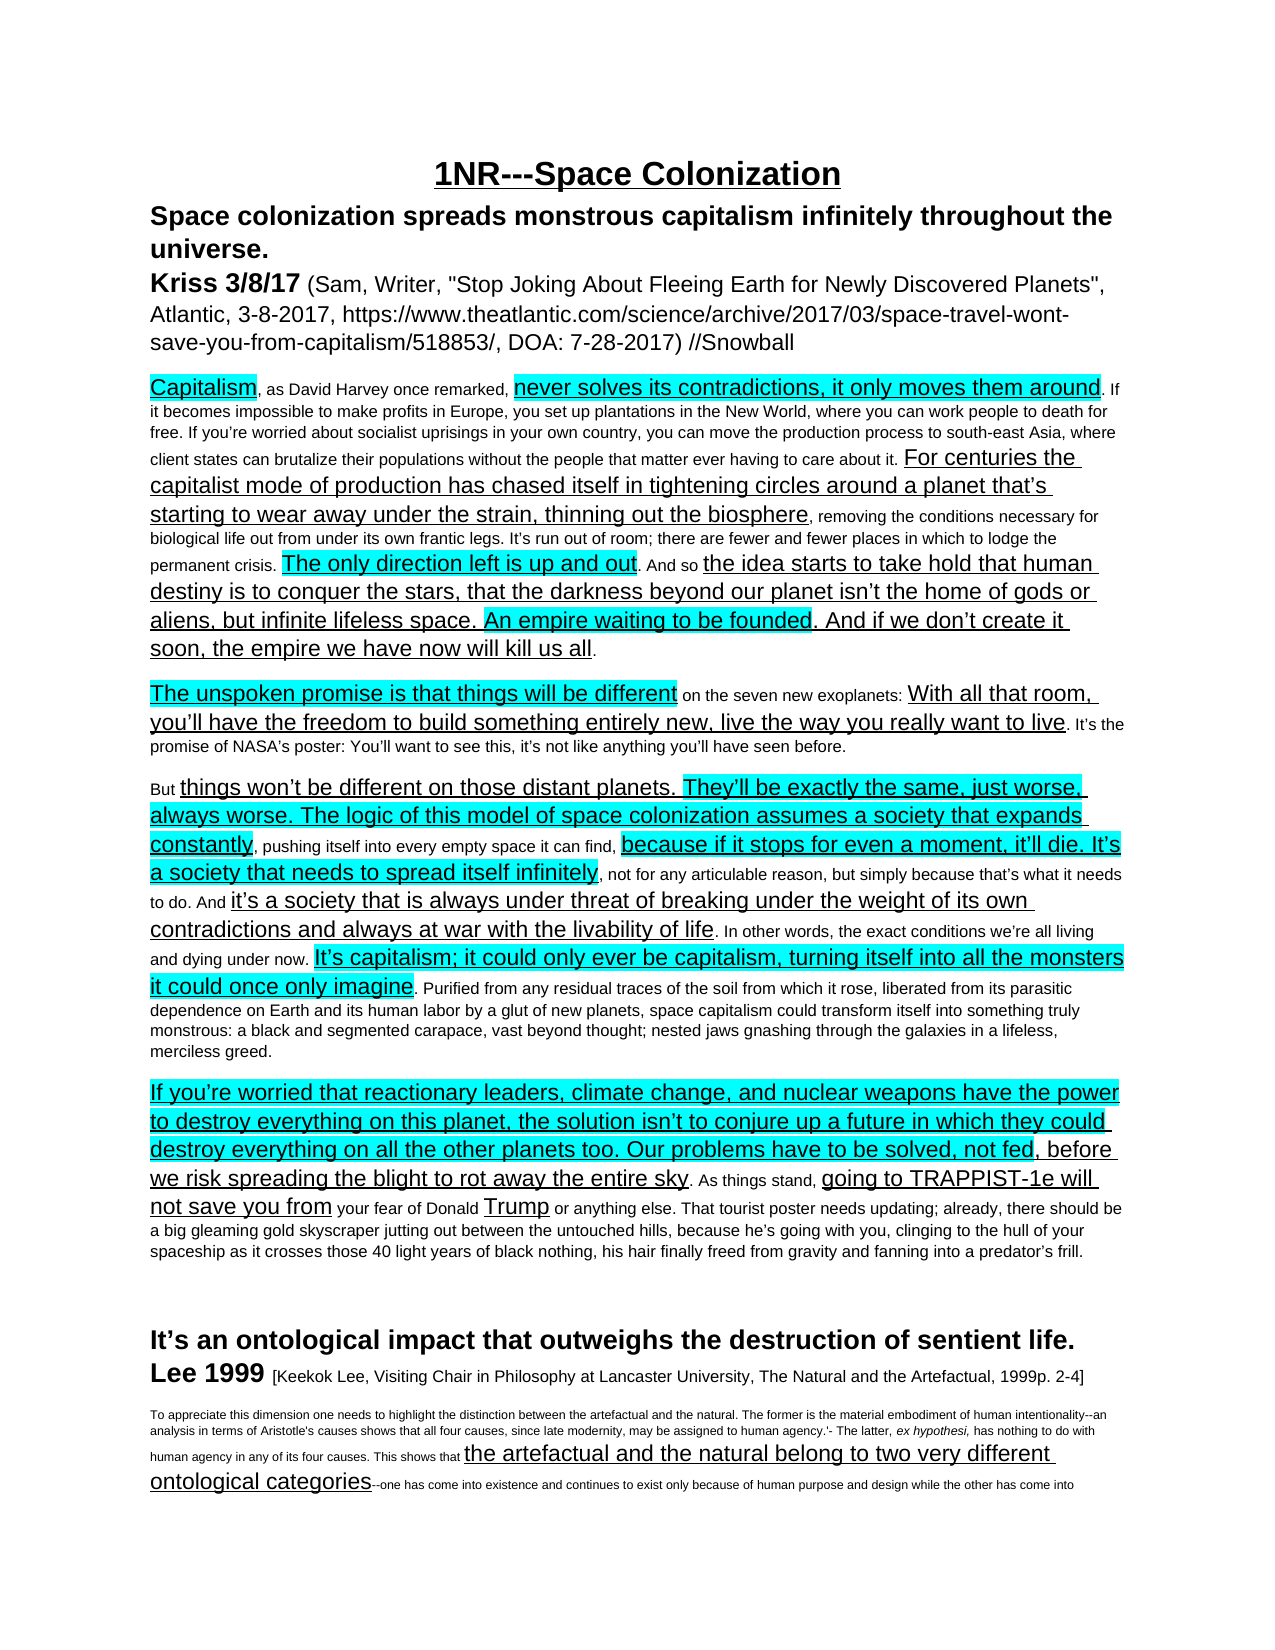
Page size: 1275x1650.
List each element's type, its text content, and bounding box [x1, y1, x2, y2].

subtitle 1NR---Space Colonization [150, 154, 1125, 193]
text Kriss 3/8/17 (Sam, Writer, "Stop Joking About Fleeing Earth for Newly Discovered Planets", Atlantic, 3-8-2017, https://www.theatlantic.com/science/archive/2017/03/space-travel-wont-save-you-from-capitalism/518853/, DOA: 7-28-2017) //Snowball [150, 267, 1125, 355]
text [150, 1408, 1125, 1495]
text Capitalism, as David Harvey once remarked, never solves its contradictions, it only moves them around. If it becomes impossible to make profits in Europe, you set up plantations in the New World, where you can work people to death for free. If you’re worried about socialist uprisings in your own country, you can move the production process to south-east Asia, where client states can brutalize their populations without the people that matter ever having to care about it. For centuries the capitalist mode of production has chased itself in tightening circles around a planet that’s starting to wear away under the strain, thinning out the biosphere, removing the conditions necessary for biological life out from under its own frantic legs. It’s run out of room; there are fewer and fewer places in which to lodge the permanent crisis. The only direction left is up and out. And so the idea starts to take hold that human destiny is to conquer the stars, that the darkness beyond our planet isn’t the home of gods or aliens, but infinite lifeless space. An empire waiting to be founded. And if we don’t create it soon, the empire we have now will kill us all. [150, 374, 1125, 661]
subtitle It’s an ontological impact that outweighs the destruction of sentient life. [150, 1324, 1125, 1355]
text But things won’t be different on those distant planets. They’ll be exactly the same, just worse, always worse. The logic of this model of space colonization assumes a society that expands constantly, pushing itself into every empty space it can find, because if it stops for even a moment, it’ll die. It’s a society that needs to spread itself infinitely, not for any articulable reason, but simply because that’s what it needs to do. And it’s a society that is always under threat of breaking under the weight of its own contradictions and always at war with the livability of life. In other words, the exact conditions we’re all living and dying under now. It’s capitalism; it could only ever be capitalism, turning itself into all the monsters it could once only imagine. Purified from any residual traces of the soil from which it rose, liberated from its parasitic dependence on Earth and its human labor by a glut of new planets, space capitalism could transform itself into something truly monstrous: a black and segmented carapace, vast beyond thought; nested jaws gnashing through the galaxies in a lifeless, merciless greed. [150, 774, 1125, 1061]
subtitle Space colonization spreads monstrous capitalism infinitely throughout the universe. [150, 200, 1125, 265]
text If you’re worried that reactionary leaders, climate change, and nuclear weapons have the power to destroy everything on this planet, the solution isn’t to conjure up a future in which they could destroy everything on all the other planets too. Our problems have to be solved, not fed, before we risk spreading the blight to rot away the entire sky. As things stand, going to TRAPPIST-1e will not save you from your fear of Donald Trump or anything else. That tourist poster needs updating; already, there should be a big gleaming gold skyscraper jutting out between the untouched hills, because he’s going with you, clinging to the hull of your spaceship as it crosses those 40 light years of black nothing, his hair finally freed from gravity and fanning into a predator’s frill. [150, 1079, 1125, 1261]
text The unspoken promise is that things will be different on the seven new exoplanets: With all that room, you’ll have the freedom to build something entirely new, live the way you really want to live. It’s the promise of NASA’s poster: You’ll want to see this, it’s not like anything you’ll have seen before. [150, 680, 1125, 756]
text Lee 1999 [Keekok Lee, Visiting Chair in Philosophy at Lancaster University, The Natural and the Artefactual, 1999p. 2-4] [150, 1357, 1125, 1389]
